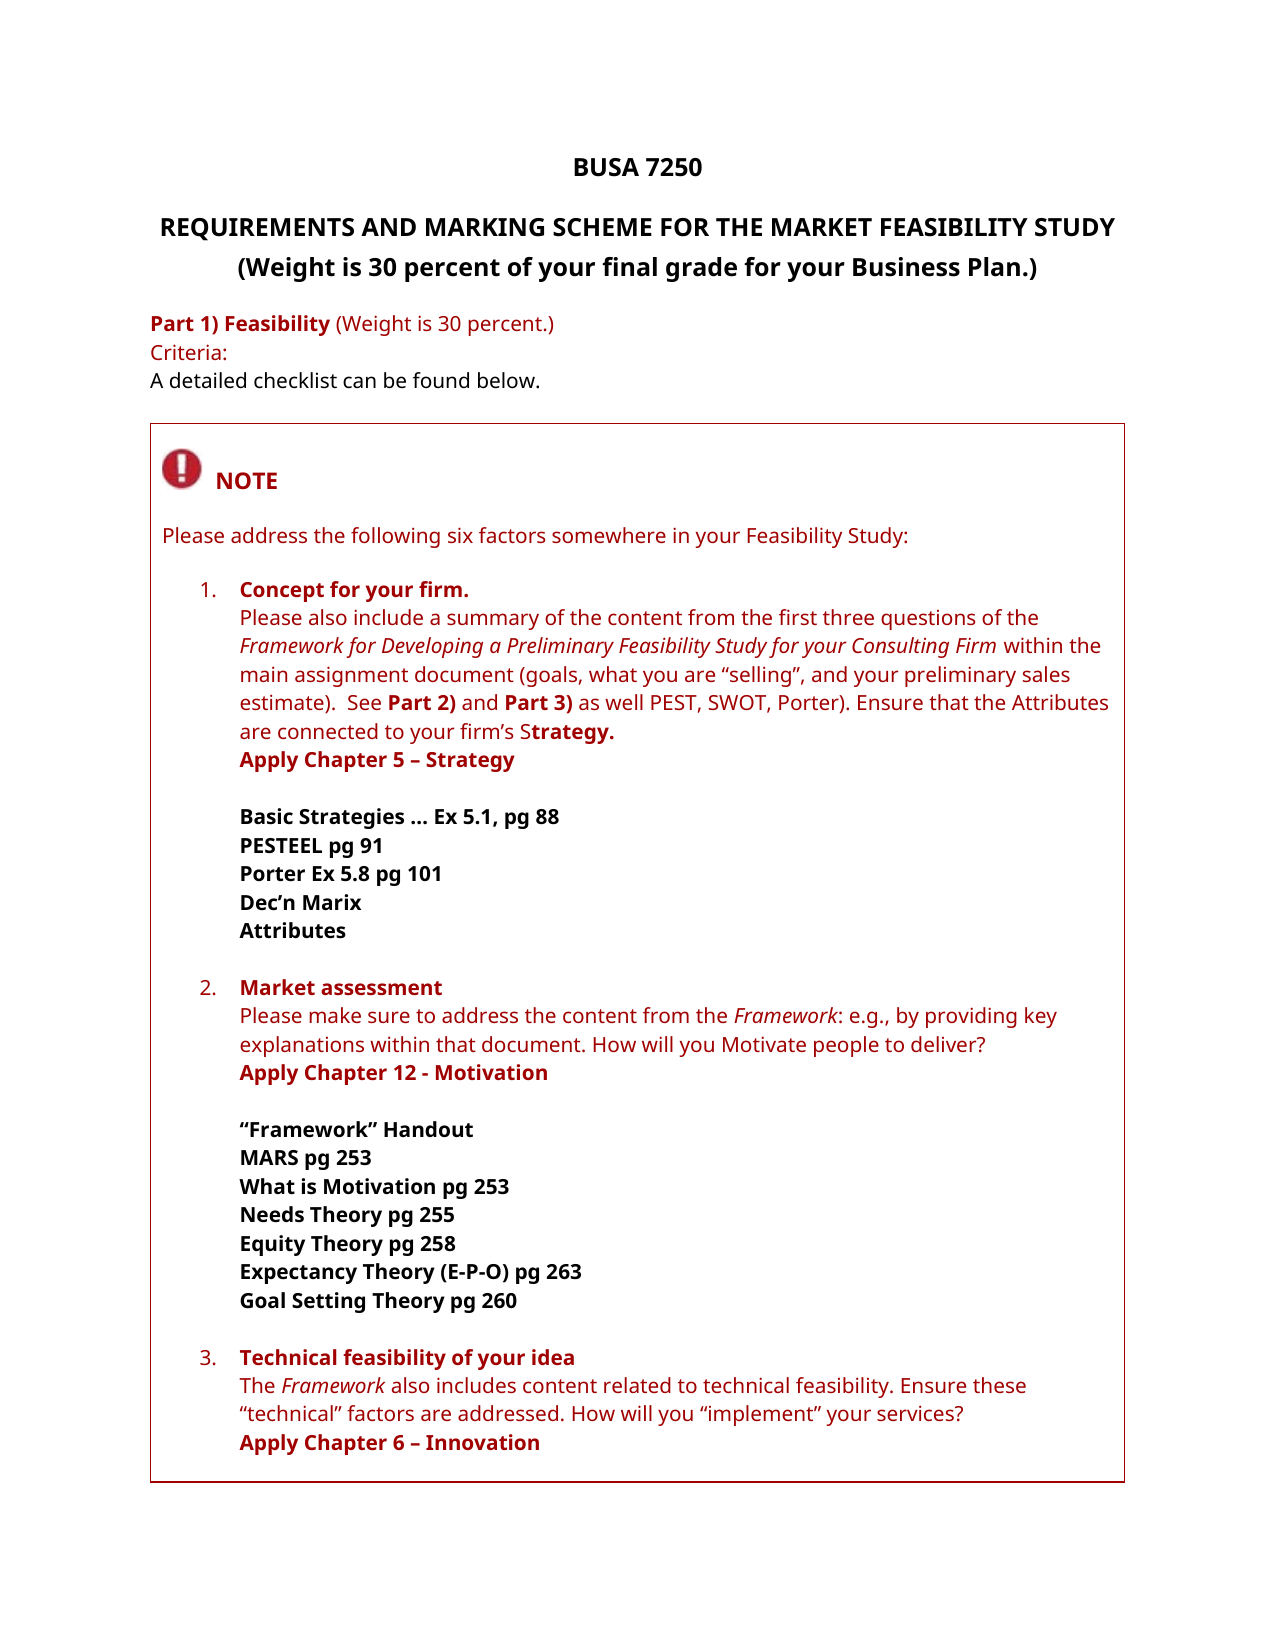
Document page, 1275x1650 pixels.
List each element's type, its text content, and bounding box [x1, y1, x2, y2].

text Part 1) Feasibility (Weight is 30 percent.) [150, 309, 1125, 338]
text A detailed checklist can be found below. [150, 366, 1125, 394]
text REQUIREMENTS AND MARKING SCHEME FOR THE MARKET FEASIBILITY STUDY (Weight is 30 percent of your final grade for your Business Plan.) [150, 210, 1125, 283]
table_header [151, 424, 1124, 1481]
text BUSA 7250 [150, 150, 1125, 184]
picture [161, 448, 203, 490]
text Criteria: [150, 338, 1125, 366]
